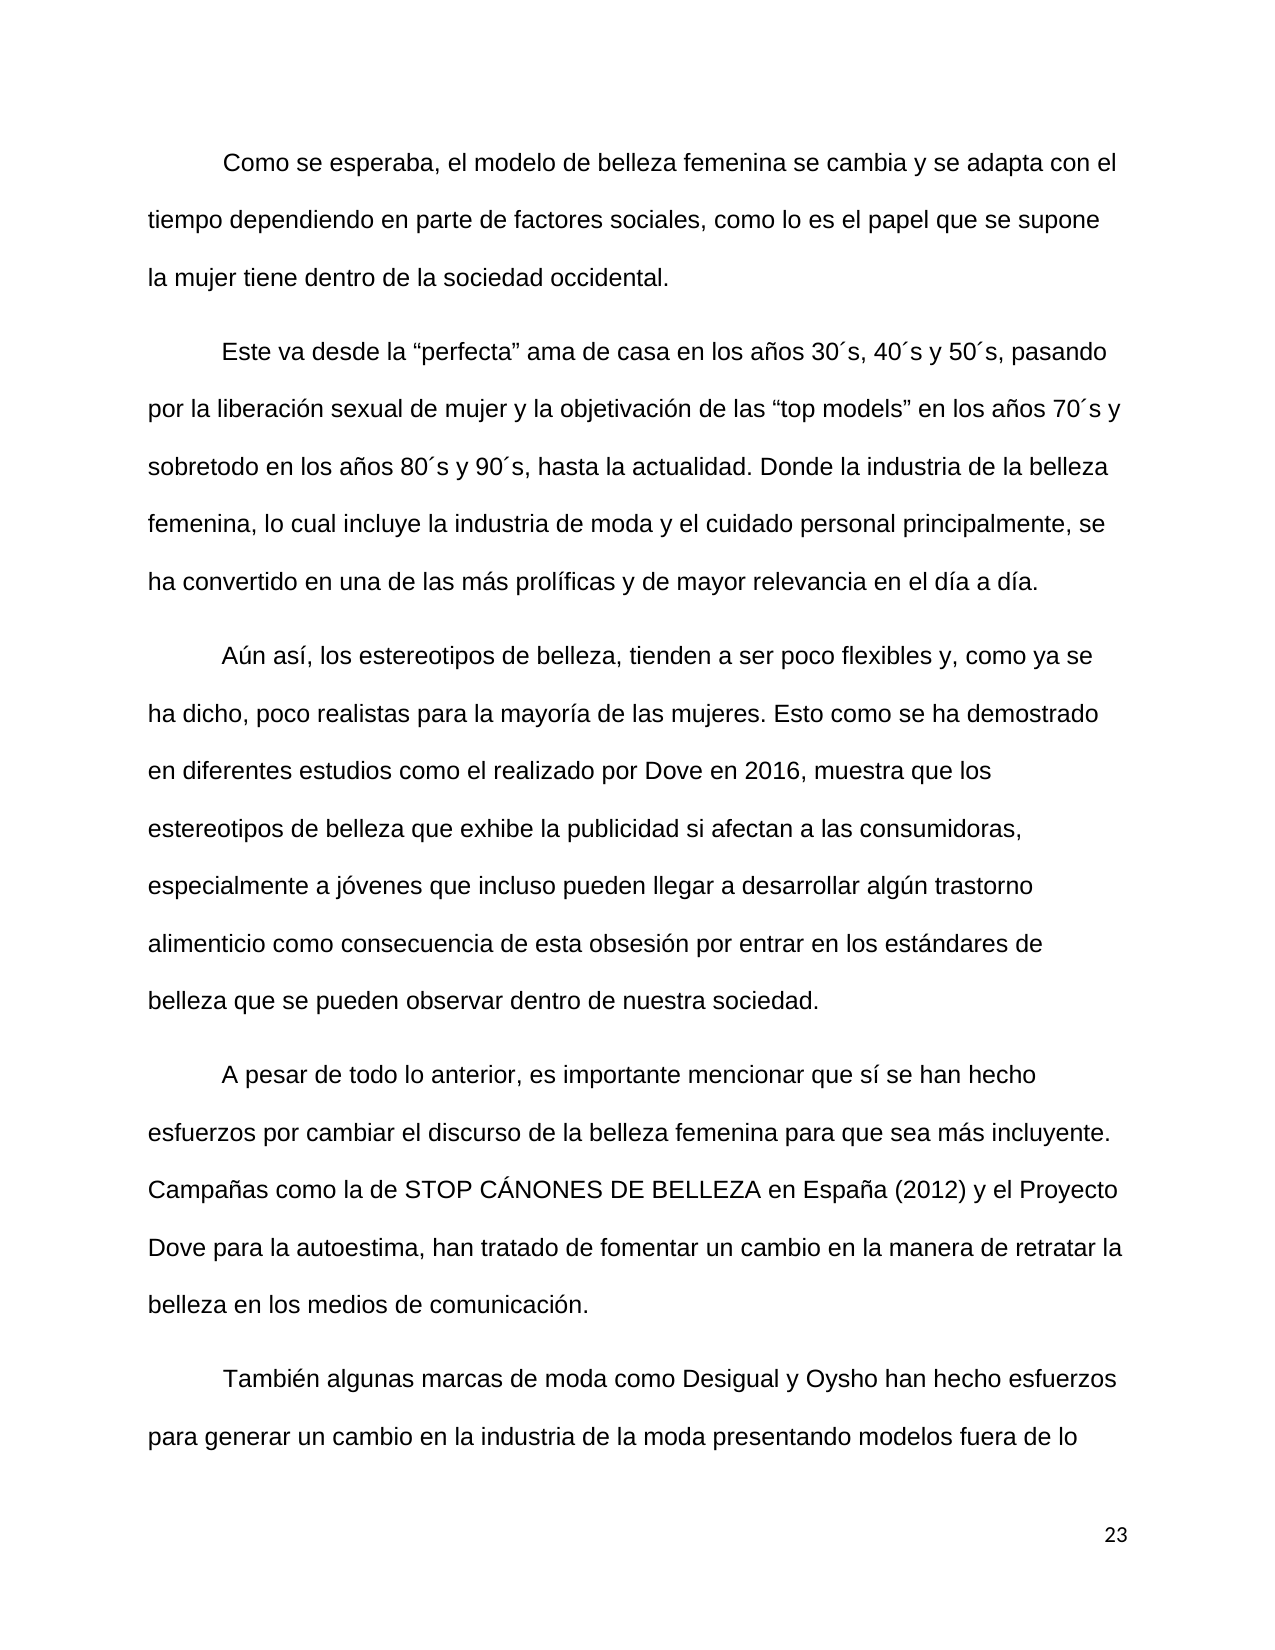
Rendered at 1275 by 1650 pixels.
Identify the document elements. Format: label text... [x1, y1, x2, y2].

text Este va desde la “perfecta” ama de casa en los años 30´s, 40´s y 50´s, pasando por la liberación sexual de mujer y la objetivación de las “top models” en los años 70´s y sobretodo en los años 80´s y 90´s, hasta la actualidad. Donde la industria de la belleza femenina, lo cual incluye la industria de moda y el cuidado personal principalmente, se ha convertido en una de las más prolíficas y de mayor relevancia en el día a día. [148, 337, 1127, 596]
text A pesar de todo lo anterior, es importante mencionar que sí se han hecho esfuerzos por cambiar el discurso de la belleza femenina para que sea más incluyente. Campañas como la de STOP CÁNONES DE BELLEZA en España (2012) y el Proyecto Dove para la autoestima, han tratado de fomentar un cambio en la manera de retratar la belleza en los medios de comunicación. [148, 1060, 1127, 1319]
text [148, 1364, 1127, 1451]
text Aún así, los estereotipos de belleza, tienden a ser poco flexibles y, como ya se ha dicho, poco realistas para la mayoría de las mujeres. Esto como se ha demostrado en diferentes estudios como el realizado por Dove en 2016, muestra que los estereotipos de belleza que exhibe la publicidad si afectan a las consumidoras, especialmente a jóvenes que incluso pueden llegar a desarrollar algún trastorno alimenticio como consecuencia de esta obsesión por entrar en los estándares de belleza que se pueden observar dentro de nuestra sociedad. [148, 641, 1127, 1015]
text Como se esperaba, el modelo de belleza femenina se cambia y se adapta con el tiempo dependiendo en parte de factores sociales, como lo es el papel que se supone la mujer tiene dentro de la sociedad occidental. [148, 148, 1127, 291]
